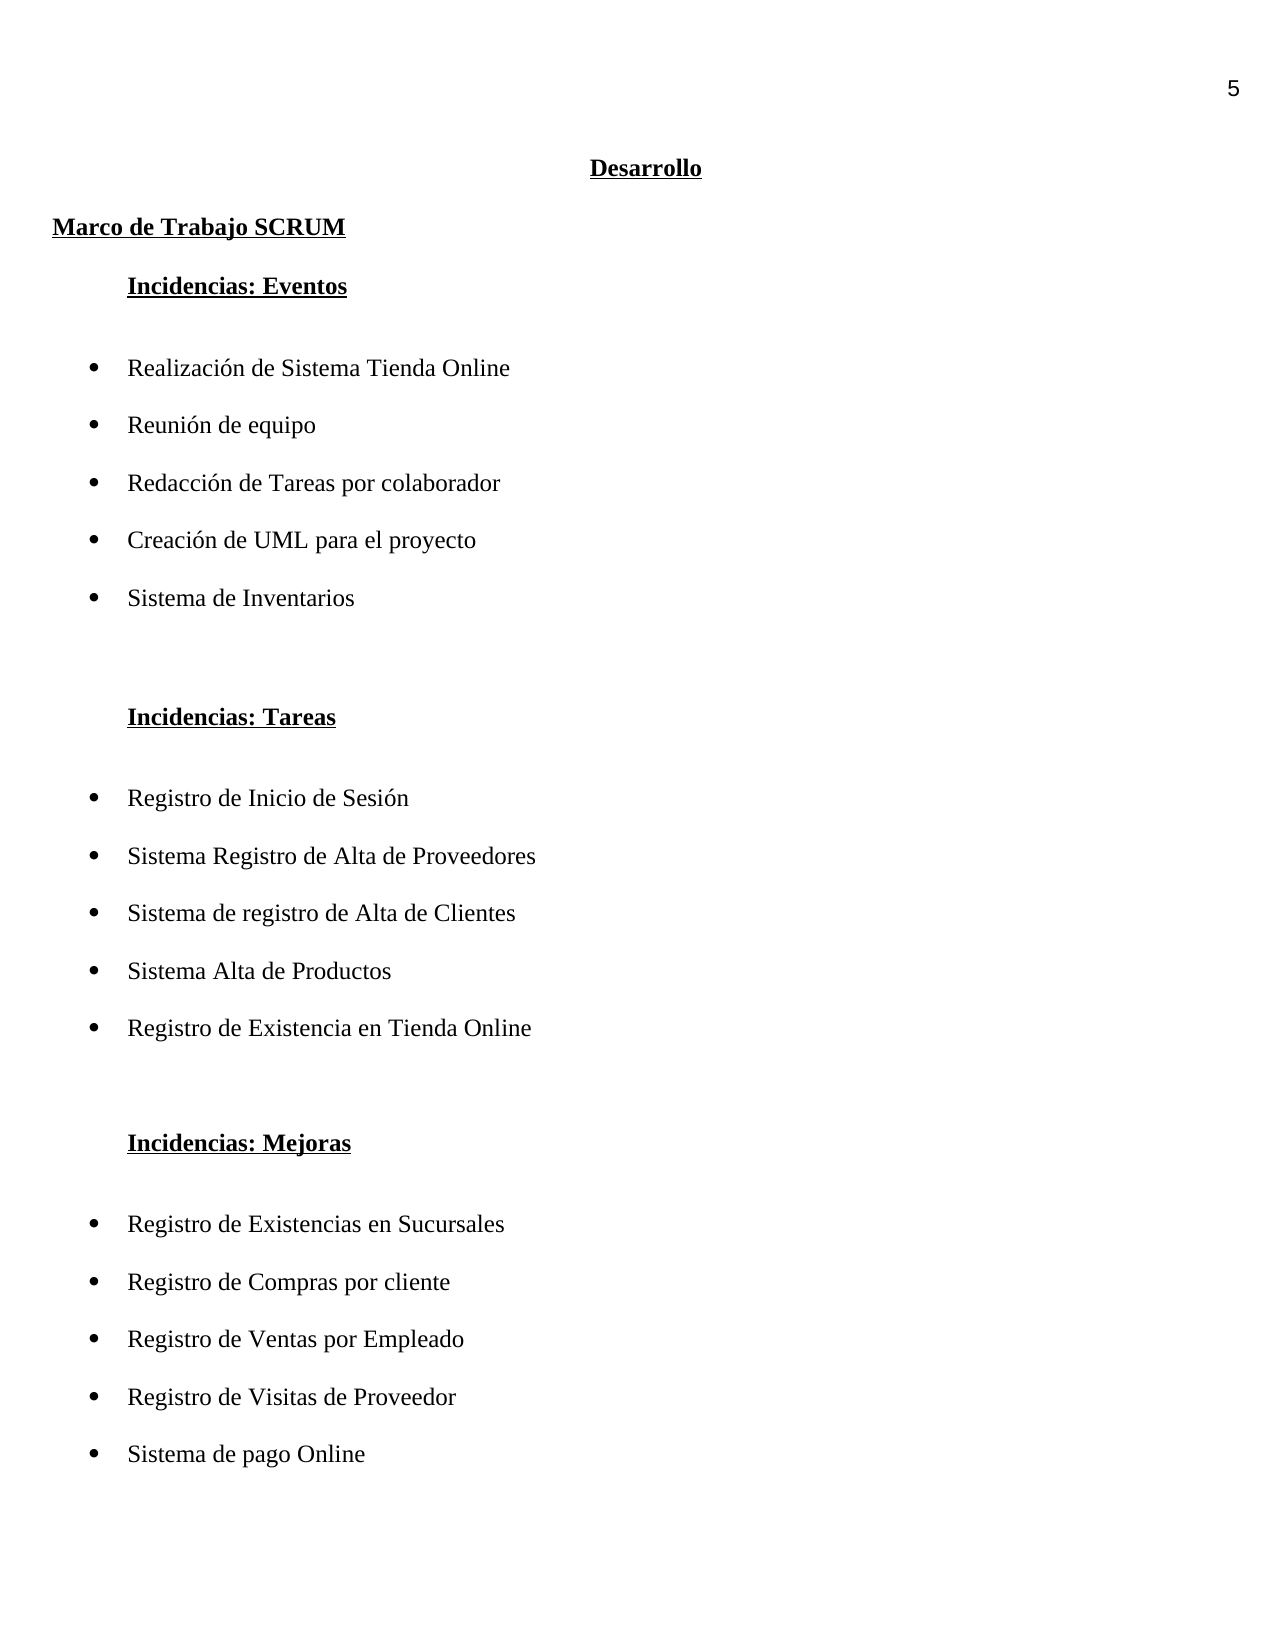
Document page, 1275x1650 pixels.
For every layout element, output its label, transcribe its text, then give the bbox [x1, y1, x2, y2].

subtitle Incidencias: Tareas [52, 702, 1239, 731]
list Registro de Existencias en Sucursales [89, 1209, 1239, 1238]
subtitle Marco de Trabajo SCRUM [52, 212, 1239, 241]
list Registro de Visitas de Proveedor [89, 1382, 1239, 1410]
subtitle Desarrollo [52, 153, 1239, 181]
list Sistema de registro de Alta de Clientes [89, 898, 1239, 927]
list Sistema de Inventarios [89, 583, 1239, 611]
list Reunión de equipo [89, 410, 1239, 439]
list Sistema de pago Online [89, 1439, 1239, 1468]
list Realización de Sistema Tienda Online [89, 353, 1239, 381]
subtitle Incidencias: Mejoras [52, 1128, 1239, 1156]
list Sistema Alta de Productos [89, 956, 1239, 984]
list Redacción de Tareas por colaborador [89, 468, 1239, 496]
list Creación de UML para el proyecto [89, 525, 1239, 554]
list Registro de Inicio de Sesión [89, 783, 1239, 812]
list Registro de Existencia en Tienda Online [89, 1013, 1239, 1042]
list Sistema Registro de Alta de Proveedores [89, 841, 1239, 869]
list Registro de Compras por cliente [89, 1267, 1239, 1295]
list Registro de Ventas por Empleado [89, 1324, 1239, 1353]
subtitle Incidencias: Eventos [52, 271, 1239, 300]
